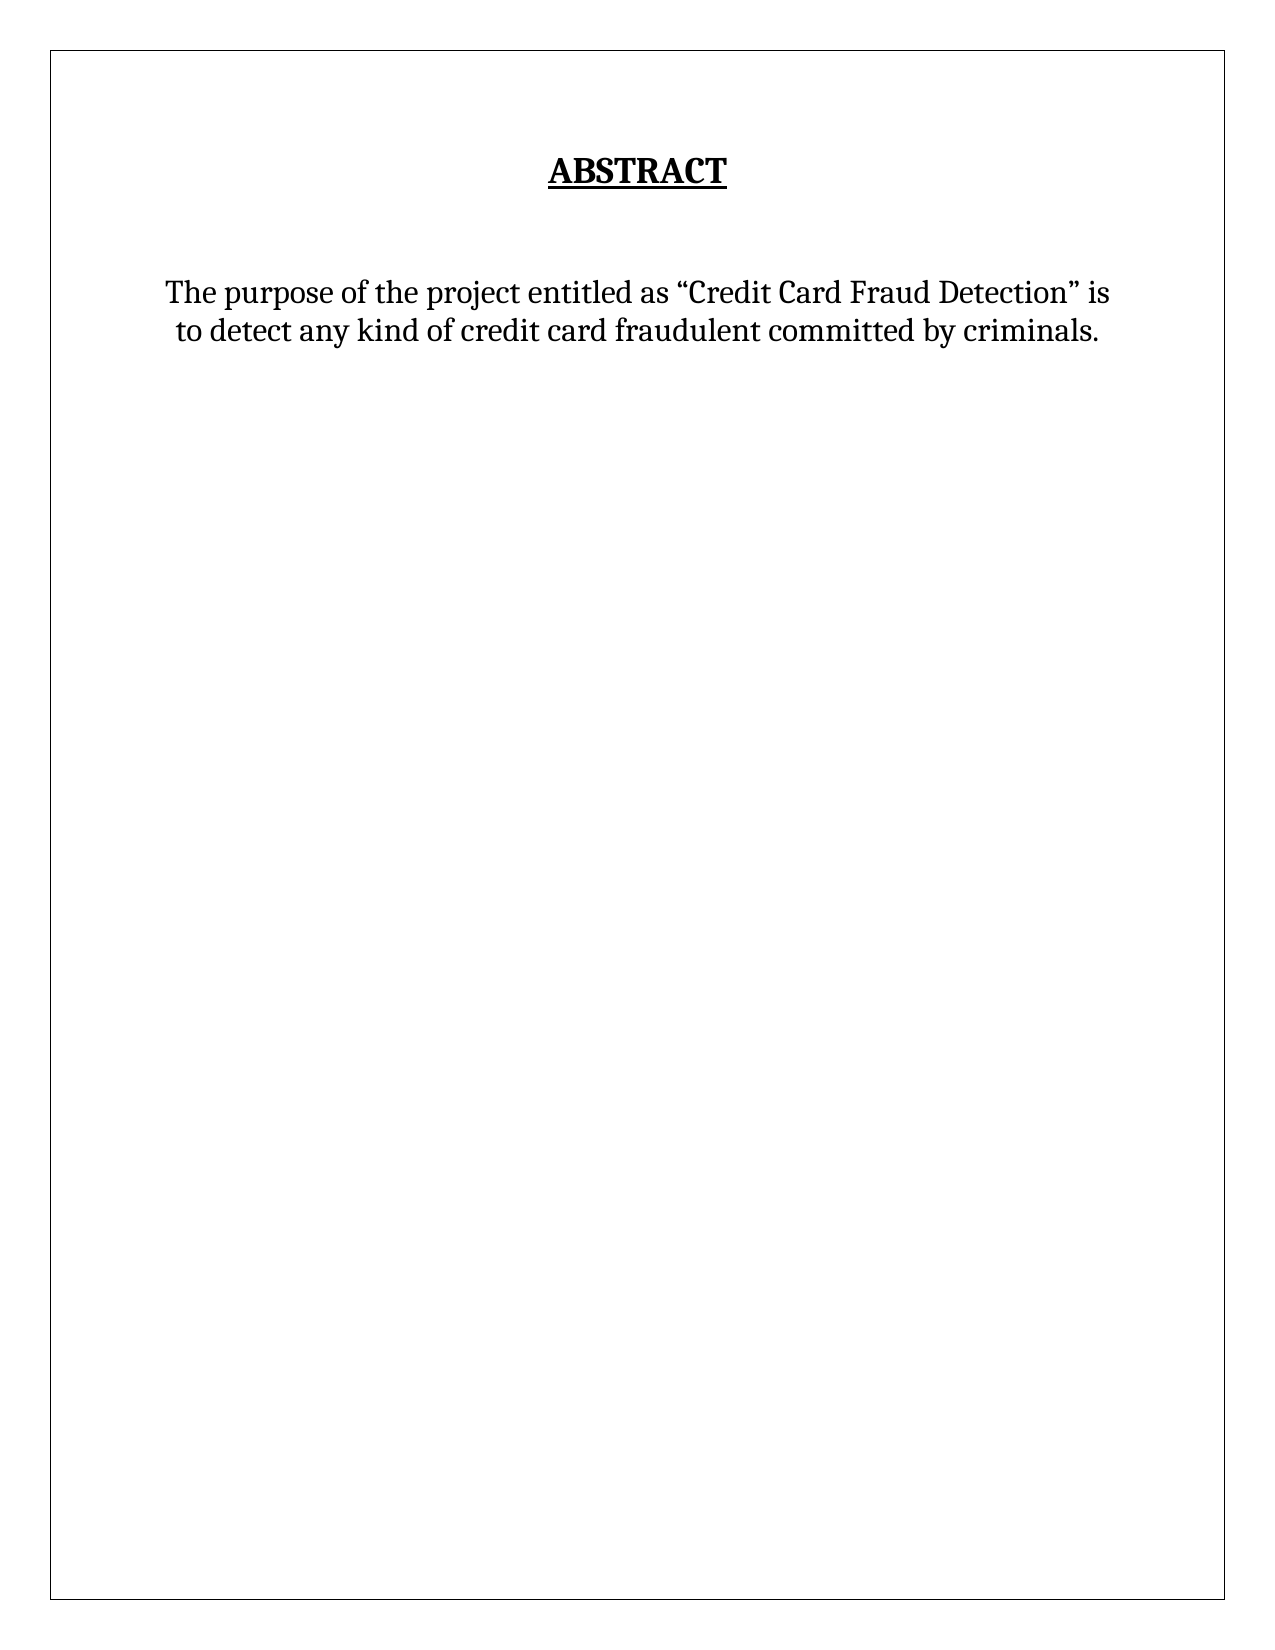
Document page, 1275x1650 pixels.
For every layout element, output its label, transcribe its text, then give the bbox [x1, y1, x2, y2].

text ABSTRACT [150, 150, 1125, 193]
text The purpose of the project entitled as “Credit Card Fraud Detection” is to detect any kind of credit card fraudulent committed by criminals. [150, 273, 1125, 350]
